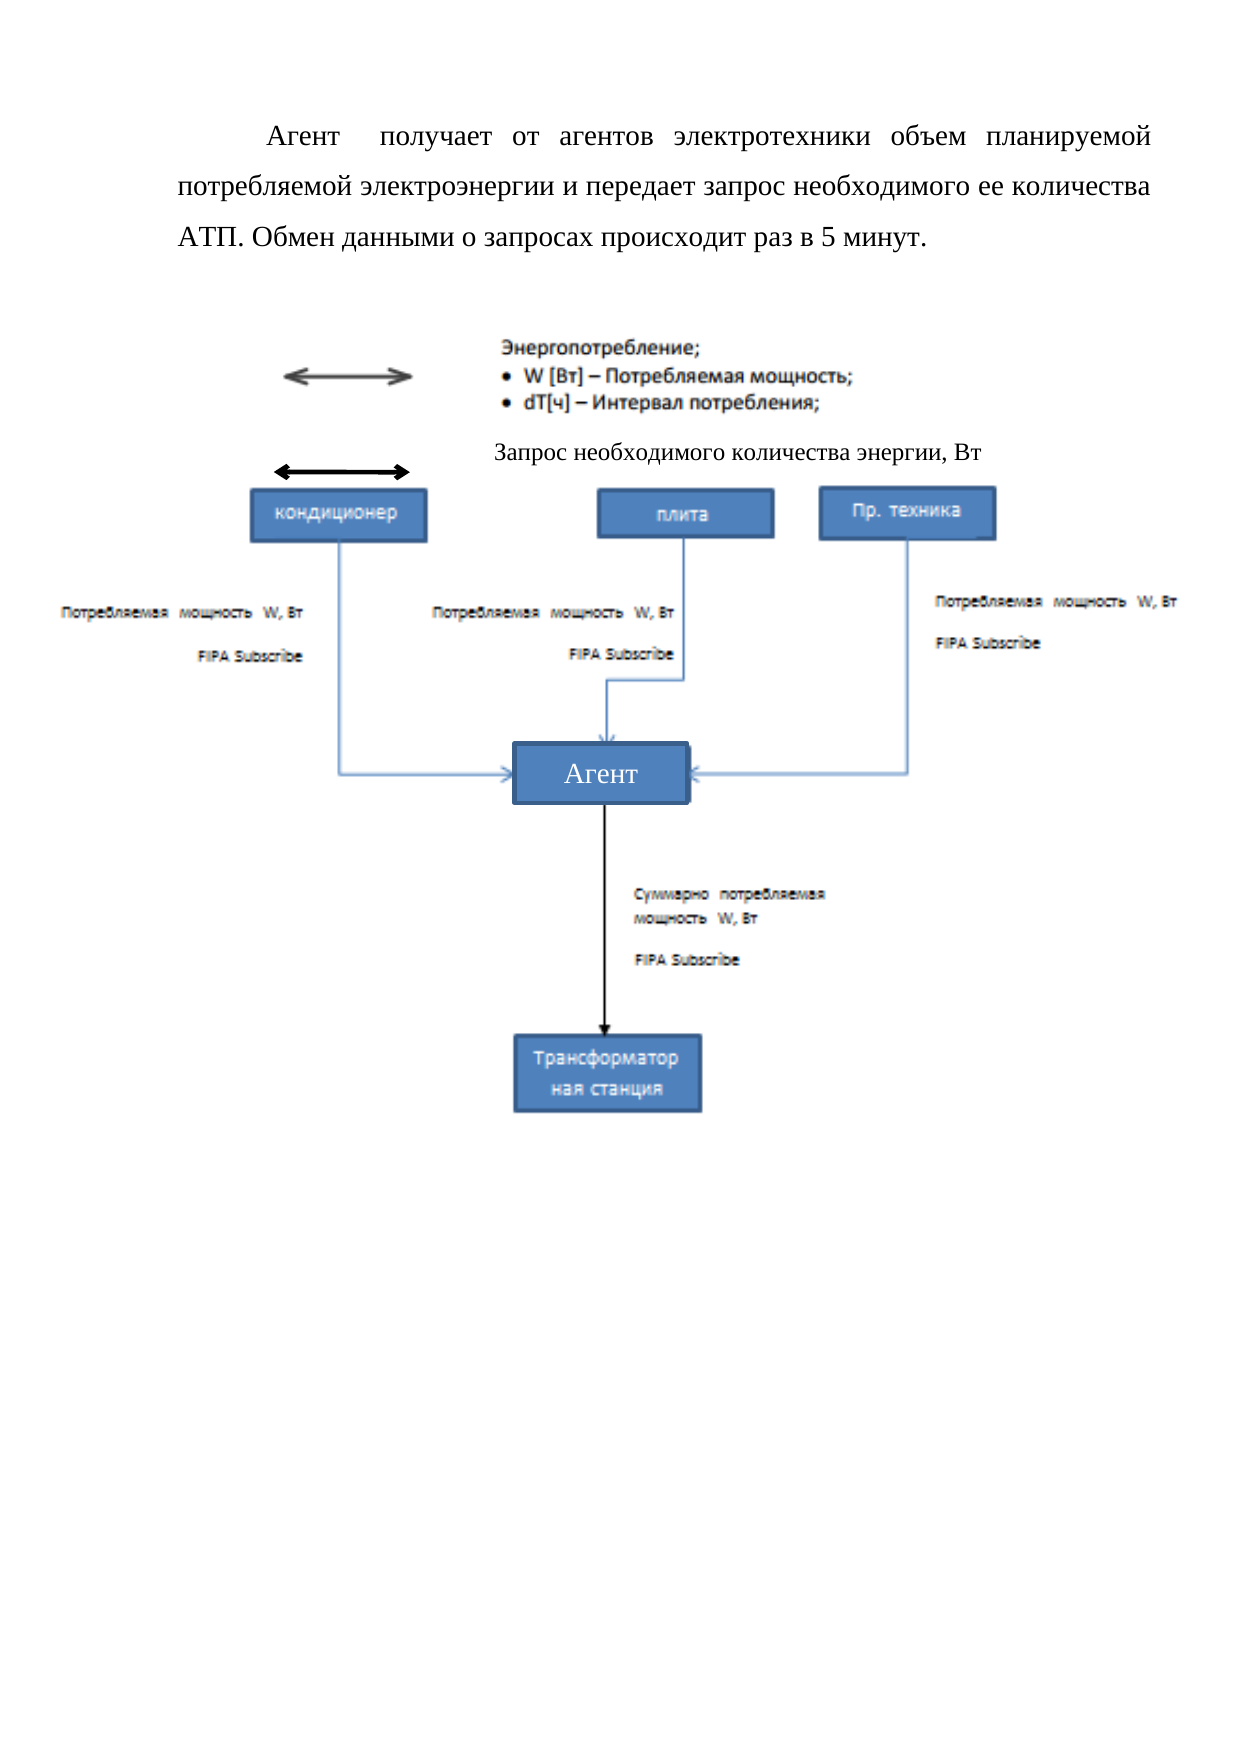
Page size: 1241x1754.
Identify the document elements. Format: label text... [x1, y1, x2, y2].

picture [265, 319, 881, 421]
text Агент получает от агентов электротехники объем планируемой потребляемой электроэнергии и передает запрос необходимого ее количества АТП. Обмен данными о запросах происходит раз в 5 минут. [177, 118, 1152, 252]
text Запрос необходимого количества энергии, Вт [177, 437, 1152, 466]
picture [44, 482, 1208, 1120]
